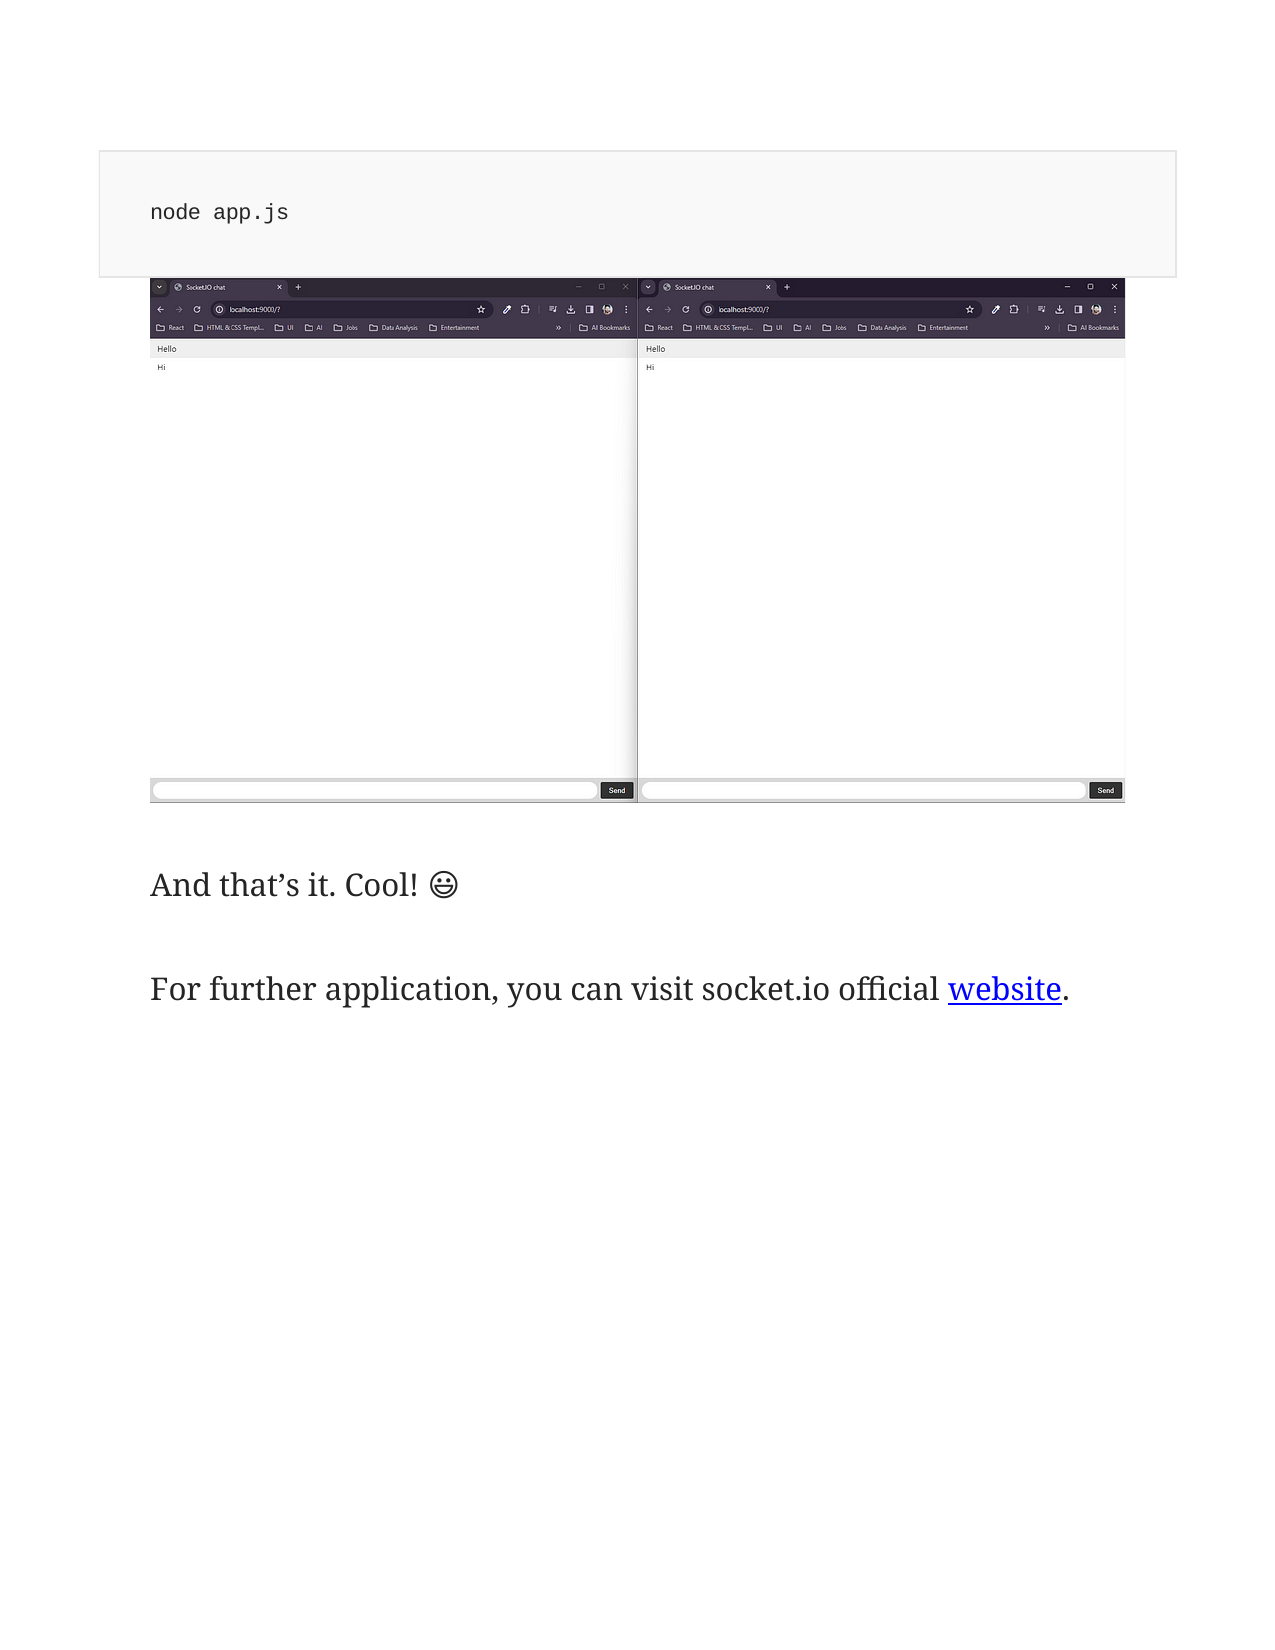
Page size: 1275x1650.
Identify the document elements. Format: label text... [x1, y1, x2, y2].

picture [150, 278, 1125, 803]
text For further application, you can visit socket.io official website. [150, 959, 1125, 1009]
text node app.js [100, 152, 1175, 276]
text And that’s it. Cool! 😃 [150, 856, 1125, 906]
